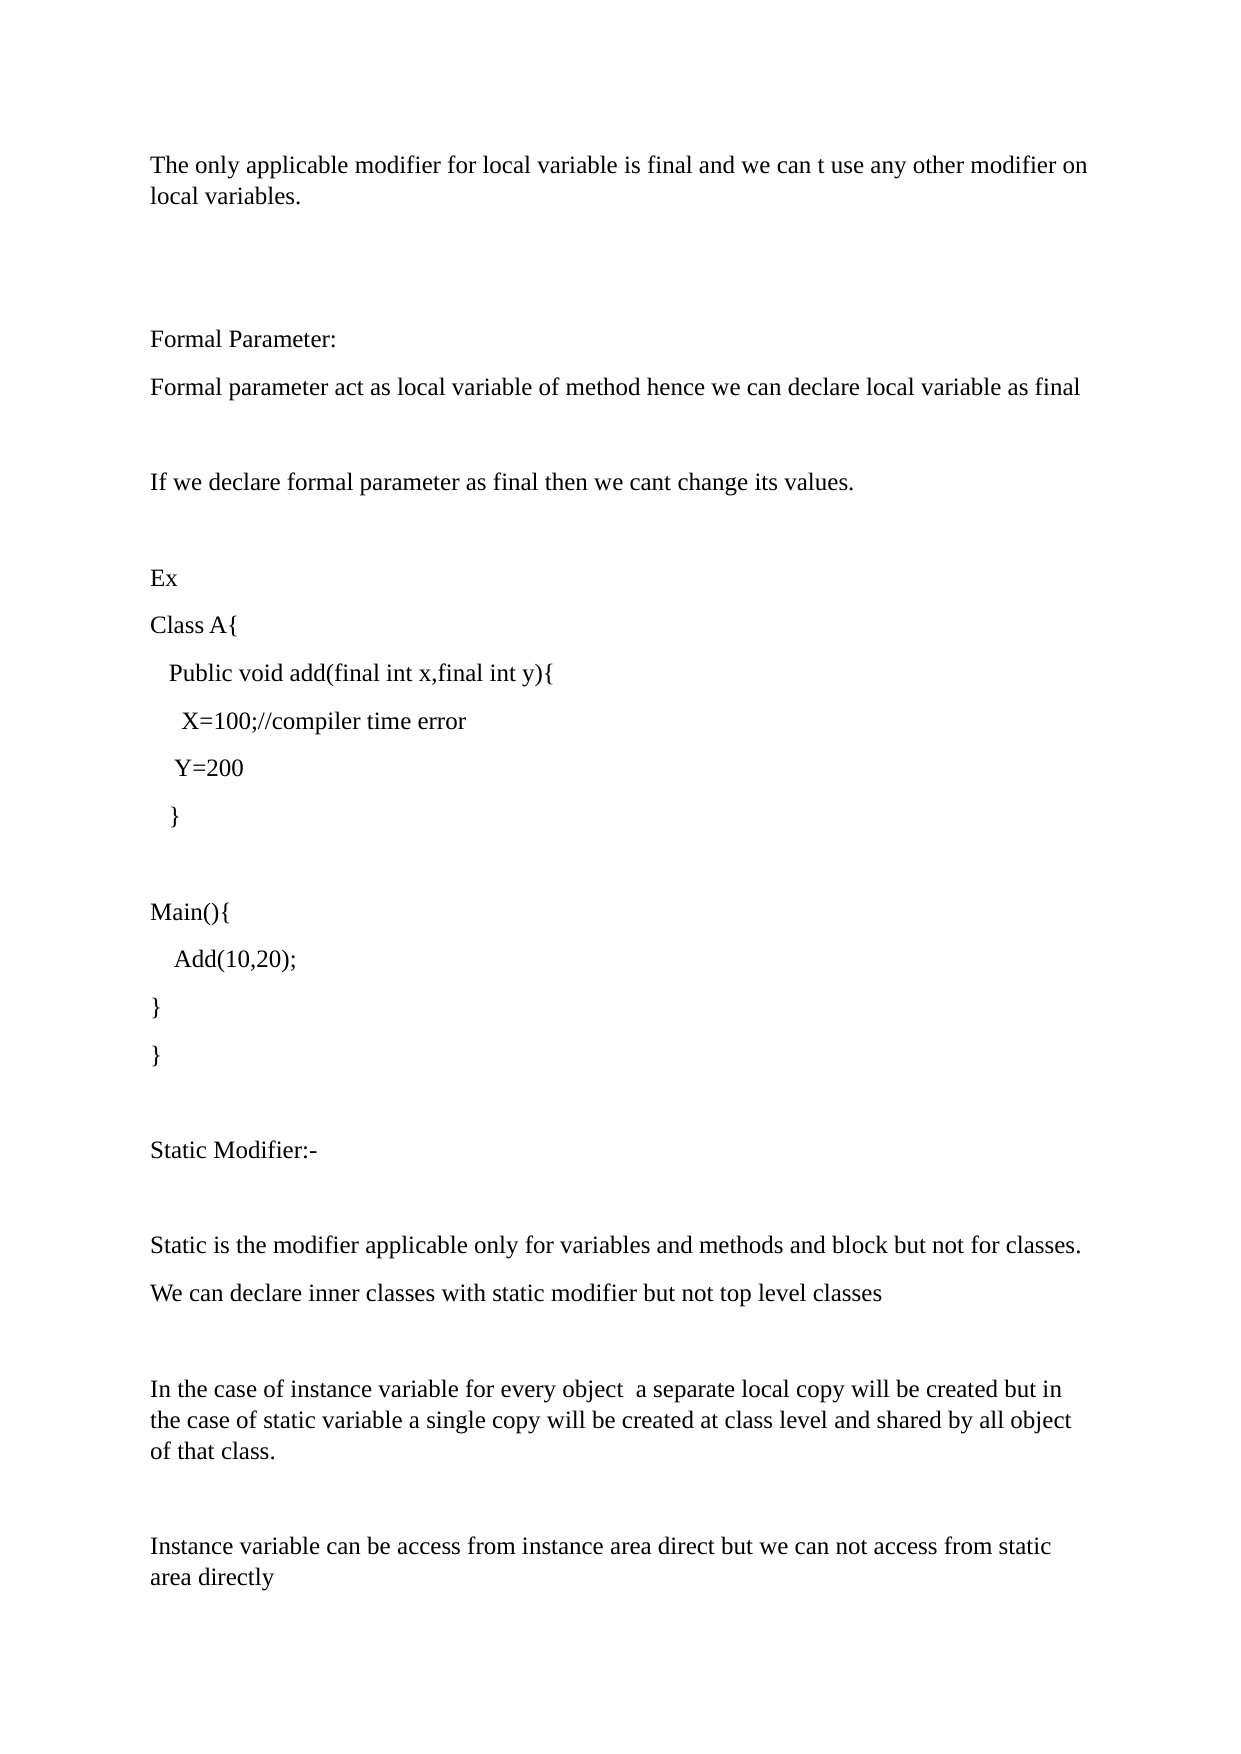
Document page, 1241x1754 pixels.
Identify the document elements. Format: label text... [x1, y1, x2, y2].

text Ex [150, 563, 1090, 591]
text Static is the modifier applicable only for variables and methods and block but not for classes. [150, 1231, 1090, 1259]
text Static Modifier:- [150, 1135, 1090, 1164]
text If we declare formal parameter as final then we cant change its values. [150, 467, 1090, 496]
text Public void add(final int x,final int y){ [150, 658, 1090, 687]
text The only applicable modifier for local variable is final and we can t use any other modifier on local variables. [150, 150, 1090, 210]
text } [150, 1040, 1090, 1068]
text Main(){ [150, 897, 1090, 925]
text } [150, 801, 1090, 830]
text Class A{ [150, 610, 1090, 639]
text Y=200 [150, 753, 1090, 782]
text We can declare inner classes with static modifier but not top level classes [150, 1278, 1090, 1307]
text Formal Parameter: [150, 324, 1090, 353]
text Add(10,20); [150, 944, 1090, 973]
text In the case of instance variable for every object a separate local copy will be created but in the case of static variable a single copy will be created at class level and shared by all object of that class. [150, 1374, 1090, 1464]
text Formal parameter act as local variable of method hence we can declare local variable as final [150, 372, 1090, 401]
text Instance variable can be access from instance area direct but we can not access from static area directly [150, 1531, 1090, 1591]
text } [150, 992, 1090, 1021]
text X=100;//compiler time error [150, 706, 1090, 734]
